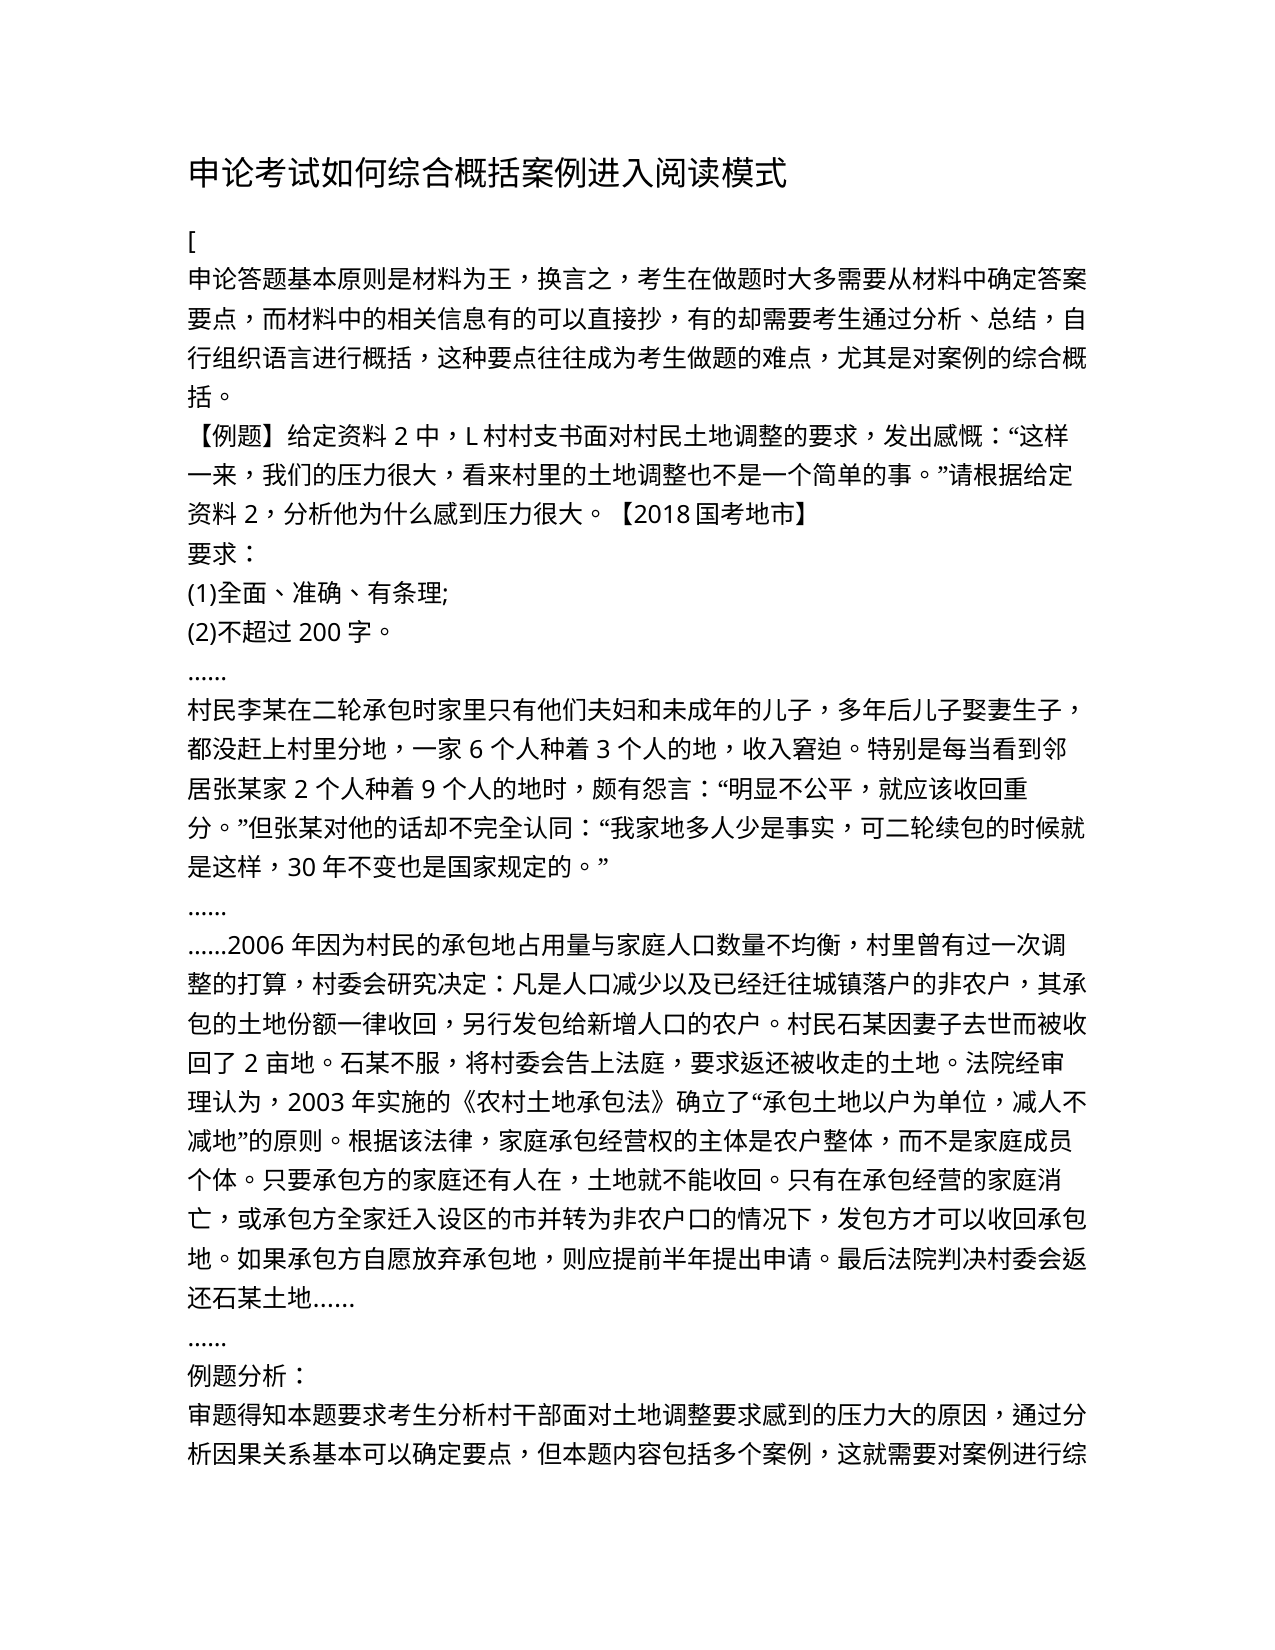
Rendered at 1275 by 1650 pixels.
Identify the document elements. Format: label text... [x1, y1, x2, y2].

text 申论考试如何综合概括案例进入阅读模式 [187, 150, 1087, 195]
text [187, 223, 1087, 1471]
